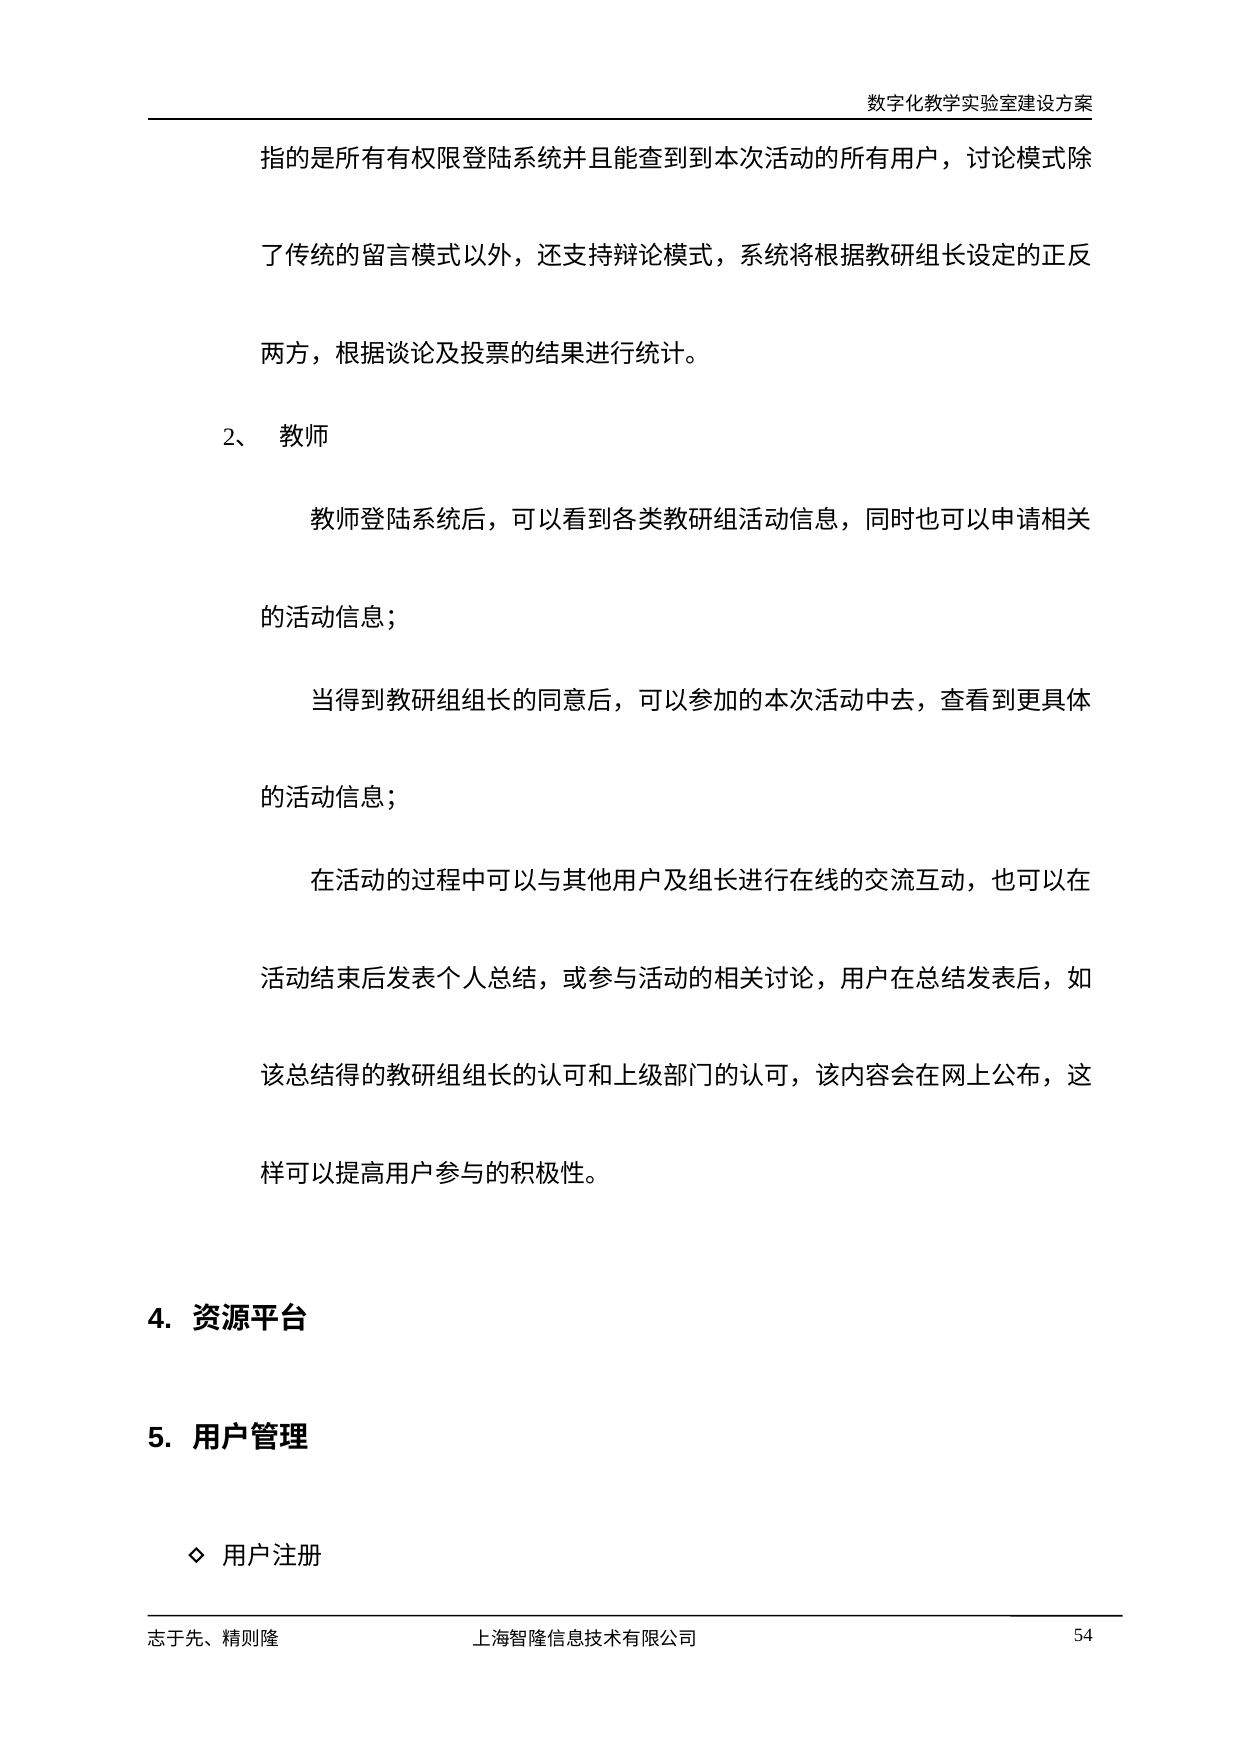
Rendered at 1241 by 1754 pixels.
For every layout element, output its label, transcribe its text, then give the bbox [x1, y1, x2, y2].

list 在活动的过程中可以与其他用户及组长进行在线的交流互动，也可以在活动结束后发表个人总结，或参与活动的相关讨论，用户在总结发表后，如该总结得的教研组组长的认可和上级部门的认可，该内容会在网上公布，这样可以提高用户参与的积极性。 [260, 846, 1092, 1204]
list 教师登陆系统后，可以看到各类教研组活动信息，同时也可以申请相关的活动信息； [260, 485, 1092, 648]
subtitle 用户管理 [148, 1403, 1092, 1468]
subtitle 资源平台 [148, 1284, 1092, 1349]
list 用户注册 [185, 1521, 1092, 1586]
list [260, 124, 1092, 384]
list 教师 [223, 402, 1092, 467]
list 当得到教研组组长的同意后，可以参加的本次活动中去，查看到更具体的活动信息； [260, 666, 1092, 828]
